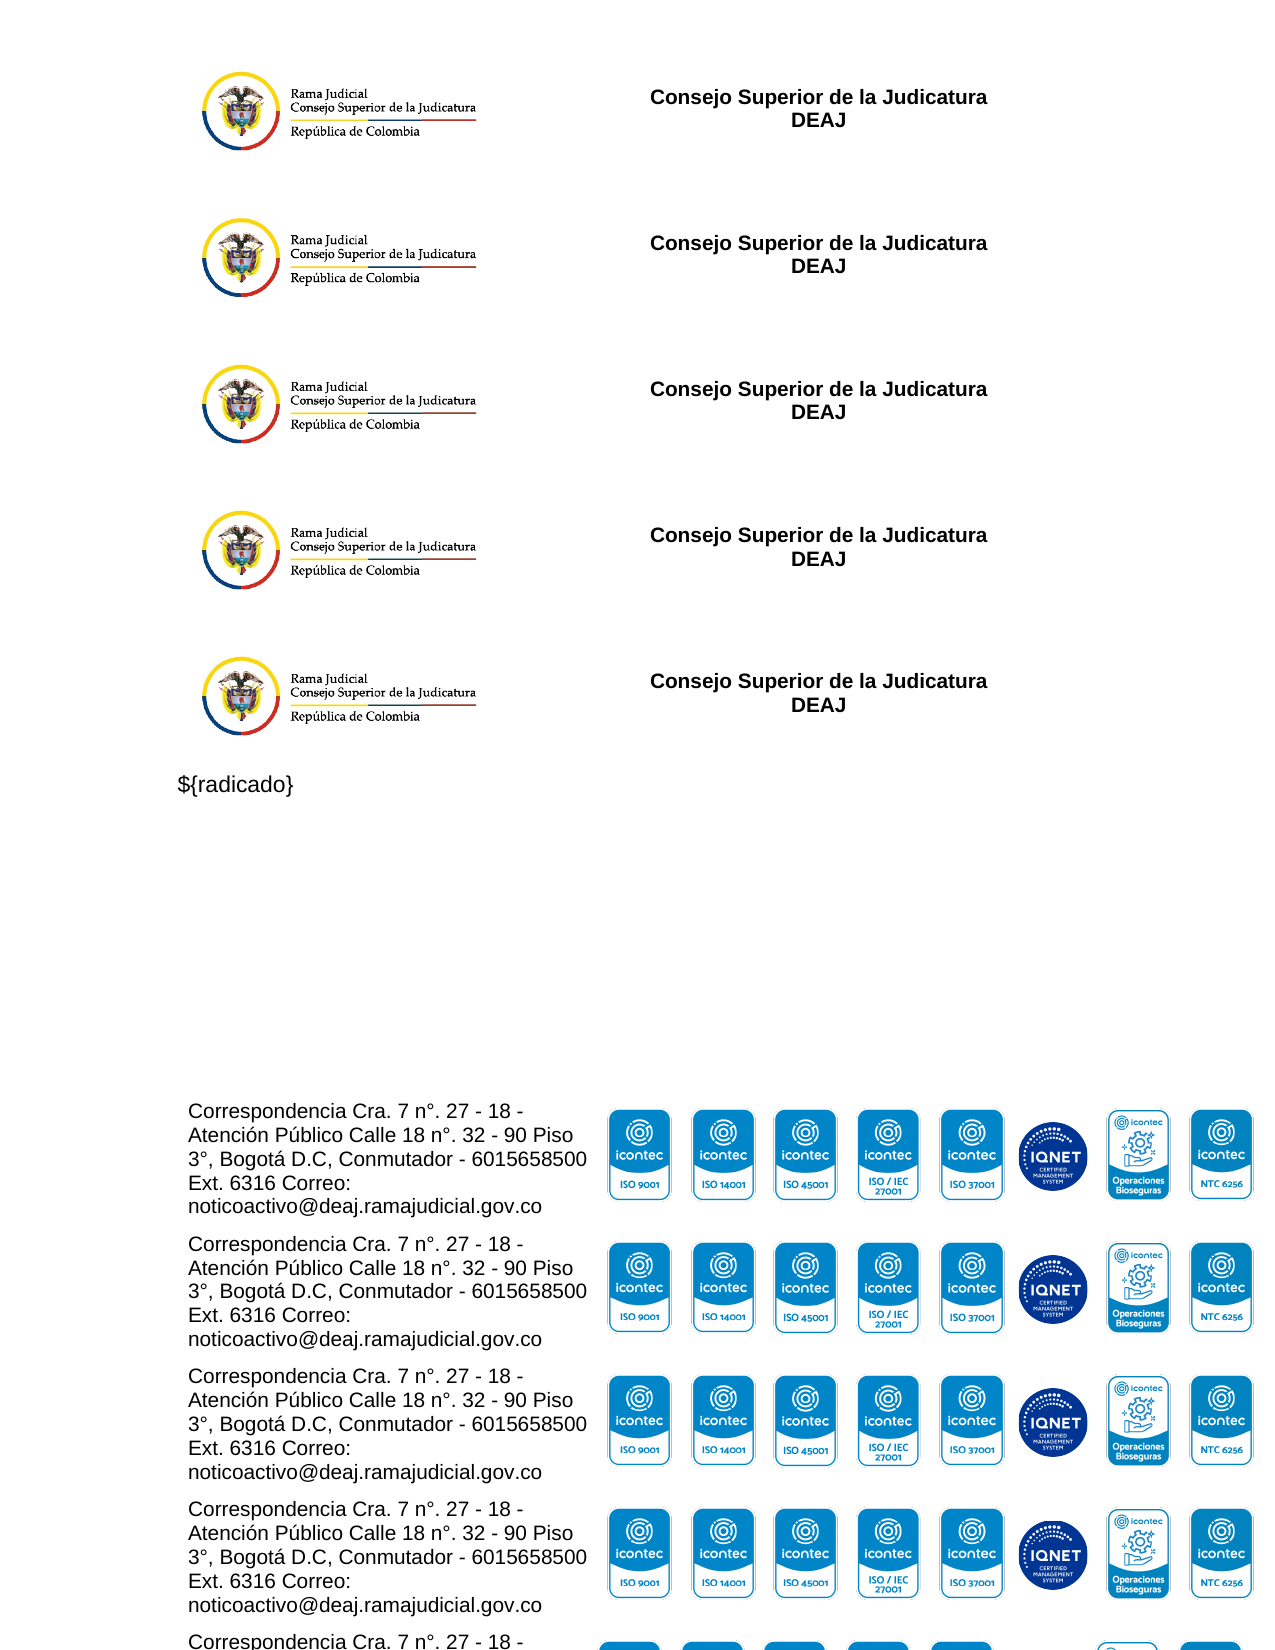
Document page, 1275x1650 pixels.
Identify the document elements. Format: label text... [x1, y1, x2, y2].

picture [1181, 1367, 1261, 1474]
picture [1100, 1644, 1155, 1650]
picture [1098, 1367, 1178, 1474]
picture [683, 1101, 763, 1209]
picture [196, 65, 482, 158]
picture [848, 1367, 928, 1475]
picture [589, 1633, 669, 1650]
picture [932, 1235, 1012, 1342]
picture [848, 1102, 928, 1209]
picture [1098, 1234, 1178, 1341]
picture [600, 1367, 679, 1474]
picture [672, 1633, 752, 1650]
picture [1181, 1101, 1261, 1208]
picture [932, 1500, 1012, 1607]
picture [754, 1633, 834, 1650]
picture [921, 1633, 1001, 1650]
picture [765, 1367, 845, 1475]
picture [1098, 1500, 1178, 1607]
picture [600, 1102, 679, 1209]
picture [683, 1367, 763, 1474]
picture [932, 1367, 1012, 1474]
picture [848, 1235, 928, 1342]
picture [1018, 1521, 1088, 1590]
picture [1018, 1388, 1088, 1457]
picture [1170, 1633, 1250, 1650]
picture [1087, 1633, 1167, 1650]
picture [765, 1235, 845, 1342]
picture [196, 211, 482, 305]
picture [838, 1633, 918, 1650]
picture [1018, 1255, 1088, 1324]
text ${radicado} [177, 771, 1098, 798]
picture [683, 1500, 763, 1607]
picture [765, 1500, 845, 1607]
picture [196, 503, 482, 597]
picture [848, 1500, 928, 1607]
picture [600, 1235, 679, 1341]
picture [1098, 1101, 1178, 1208]
picture [932, 1102, 1012, 1209]
picture [1181, 1500, 1261, 1607]
picture [196, 357, 482, 451]
picture [765, 1102, 845, 1209]
picture [196, 649, 482, 743]
picture [683, 1234, 763, 1341]
picture [600, 1500, 679, 1607]
picture [1181, 1234, 1261, 1341]
picture [1018, 1122, 1088, 1191]
